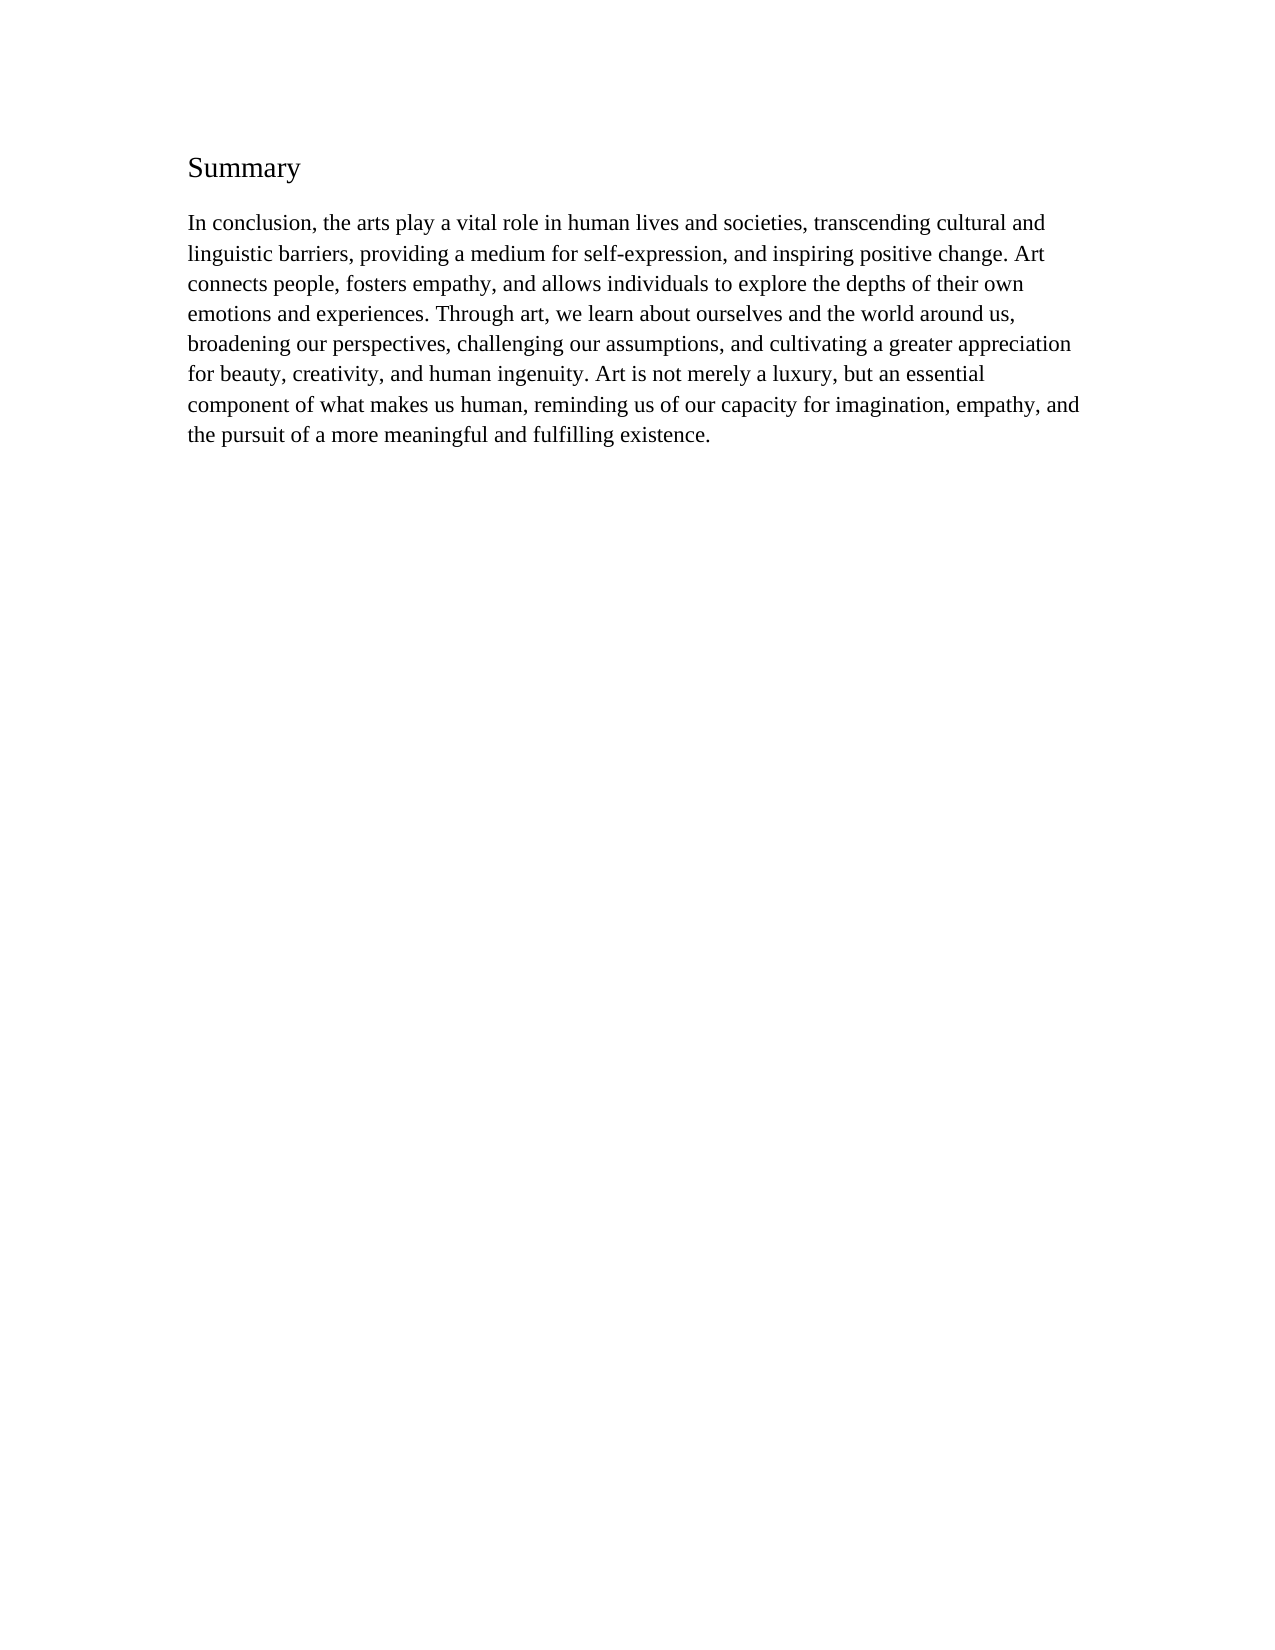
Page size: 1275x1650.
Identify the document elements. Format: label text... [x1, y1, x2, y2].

text In conclusion, the arts play a vital role in human lives and societies, transcending cultural and linguistic barriers, providing a medium for self-expression, and inspiring positive change. Art connects people, fosters empathy, and allows individuals to explore the depths of their own emotions and experiences. Through art, we learn about ourselves and the world around us, broadening our perspectives, challenging our assumptions, and cultivating a greater appreciation for beauty, creativity, and human ingenuity. Art is not merely a luxury, but an essential component of what makes us human, reminding us of our capacity for imagination, empathy, and the pursuit of a more meaningful and fulfilling existence. [187, 209, 1087, 447]
text Summary [187, 150, 1087, 183]
